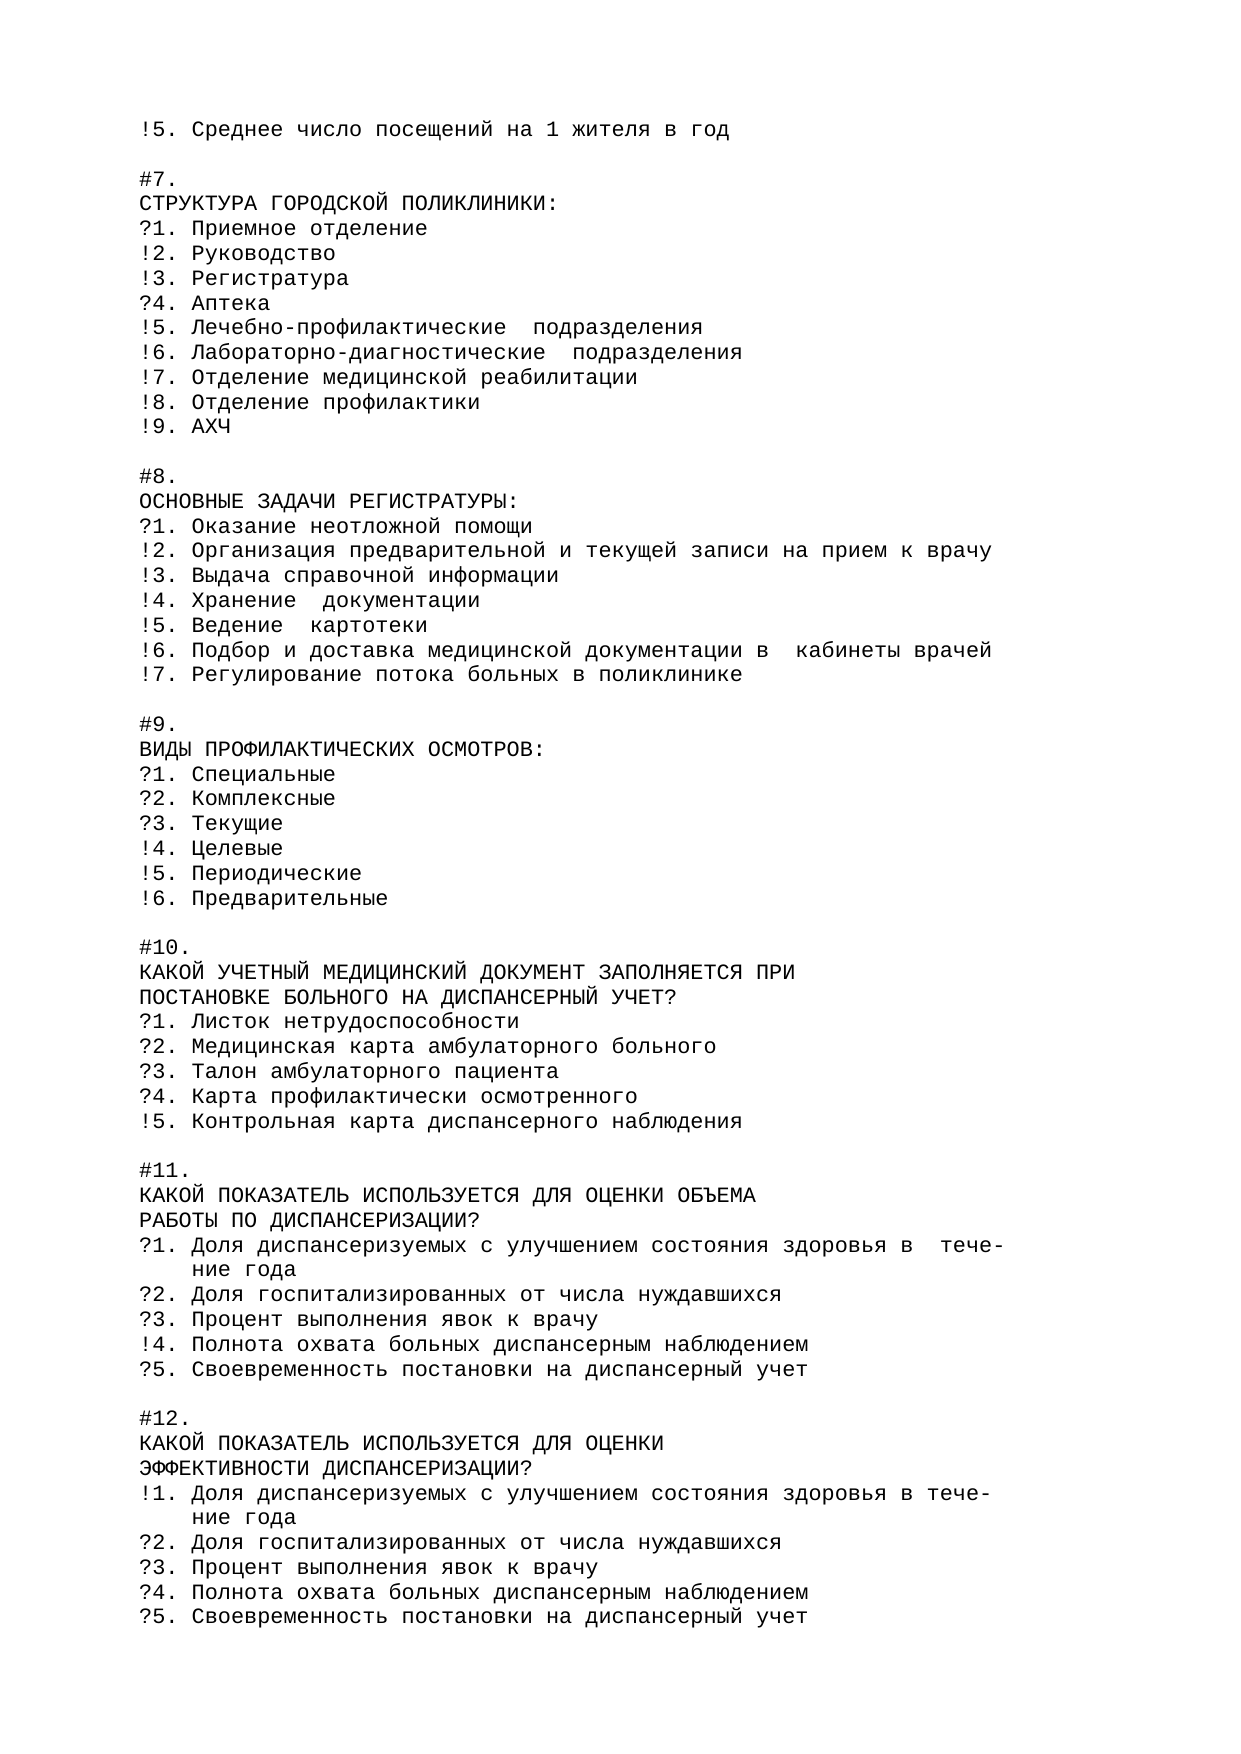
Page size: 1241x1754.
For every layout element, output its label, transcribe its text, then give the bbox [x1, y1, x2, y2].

text ЭФФЕКТИВНОСТИ ДИСПАНСЕРИЗАЦИИ? [139, 1457, 1101, 1482]
text ?4. Аптека [139, 292, 1101, 316]
text !6. Предварительные [139, 887, 1101, 911]
text #7. [139, 168, 1101, 192]
text !4. Хранение документации [139, 589, 1101, 614]
text ?5. Своевременность постановки на диспансерный учет [139, 1606, 1101, 1630]
text ?3. Процент выполнения явок к врачу [139, 1308, 1101, 1333]
text #12. [139, 1407, 1101, 1432]
text ние года [139, 1258, 1101, 1283]
text ?2. Медицинская карта амбулаторного больного [139, 1035, 1101, 1060]
text ?2. Доля госпитализированных от числа нуждавшихся [139, 1283, 1101, 1308]
text !1. Доля диспансеризуемых с улучшением состояния здоровья в тече- [139, 1482, 1101, 1506]
text !8. Отделение профилактики [139, 391, 1101, 416]
text ?1. Приемное отделение [139, 217, 1101, 242]
text !7. Отделение медицинской реабилитации [139, 366, 1101, 391]
text ?1. Листок нетрудоспособности [139, 1011, 1101, 1035]
text #8. [139, 465, 1101, 490]
text КАКОЙ ПОКАЗАТЕЛЬ ИСПОЛЬЗУЕТСЯ ДЛЯ ОЦЕНКИ [139, 1432, 1101, 1457]
text ?5. Своевременность постановки на диспансерный учет [139, 1358, 1101, 1382]
text РАБОТЫ ПО ДИСПАНСЕРИЗАЦИИ? [139, 1209, 1101, 1234]
text !5. Лечебно-профилактические подразделения [139, 316, 1101, 341]
text ?1. Доля диспансеризуемых с улучшением состояния здоровья в тече- [139, 1234, 1101, 1258]
text СТРУКТУРА ГОРОДСКОЙ ПОЛИКЛИНИКИ: [139, 192, 1101, 217]
text !2. Руководство [139, 242, 1101, 267]
text #10. [139, 936, 1101, 961]
text ОСНОВНЫЕ ЗАДАЧИ РЕГИСТРАТУРЫ: [139, 490, 1101, 515]
text ВИДЫ ПРОФИЛАКТИЧЕСКИХ ОСМОТРОВ: [139, 738, 1101, 763]
text !4. Полнота охвата больных диспансерным наблюдением [139, 1333, 1101, 1358]
text !7. Регулирование потока больных в поликлинике [139, 663, 1101, 688]
text ?4. Полнота охвата больных диспансерным наблюдением [139, 1581, 1101, 1606]
text !2. Организация предварительной и текущей записи на прием к врачу [139, 539, 1101, 564]
text !6. Подбор и доставка медицинской документации в кабинеты врачей [139, 639, 1101, 663]
text !5. Контрольная карта диспансерного наблюдения [139, 1110, 1101, 1134]
text !5. Среднее число посещений на 1 жителя в год [139, 118, 1101, 143]
text !3. Регистратура [139, 267, 1101, 292]
text ?4. Карта профилактически осмотренного [139, 1085, 1101, 1110]
text ?3. Процент выполнения явок к врачу [139, 1556, 1101, 1581]
text ?1. Оказание неотложной помощи [139, 515, 1101, 539]
text !6. Лабораторно-диагностические подразделения [139, 341, 1101, 366]
text ?2. Доля госпитализированных от числа нуждавшихся [139, 1531, 1101, 1556]
text !3. Выдача справочной информации [139, 564, 1101, 589]
text ?3. Текущие [139, 812, 1101, 837]
text ПОСТАНОВКЕ БОЛЬНОГО НА ДИСПАНСЕРНЫЙ УЧЕТ? [139, 986, 1101, 1011]
text !4. Целевые [139, 837, 1101, 862]
text ?1. Cпециальные [139, 763, 1101, 787]
text !9. АХЧ [139, 416, 1101, 440]
text КАКОЙ УЧЕТНЫЙ МЕДИЦИНСКИЙ ДОКУМЕНТ ЗАПОЛНЯЕТСЯ ПРИ [139, 961, 1101, 986]
text #11. [139, 1159, 1101, 1184]
text КАКОЙ ПОКАЗАТЕЛЬ ИСПОЛЬЗУЕТСЯ ДЛЯ ОЦЕНКИ ОБЪЕМА [139, 1184, 1101, 1209]
text ?2. Комплексные [139, 787, 1101, 812]
text !5. Ведение картотеки [139, 614, 1101, 639]
text ?3. Талон амбулаторного пациента [139, 1060, 1101, 1085]
text ние года [139, 1506, 1101, 1531]
text !5. Периодические [139, 862, 1101, 887]
text #9. [139, 713, 1101, 738]
